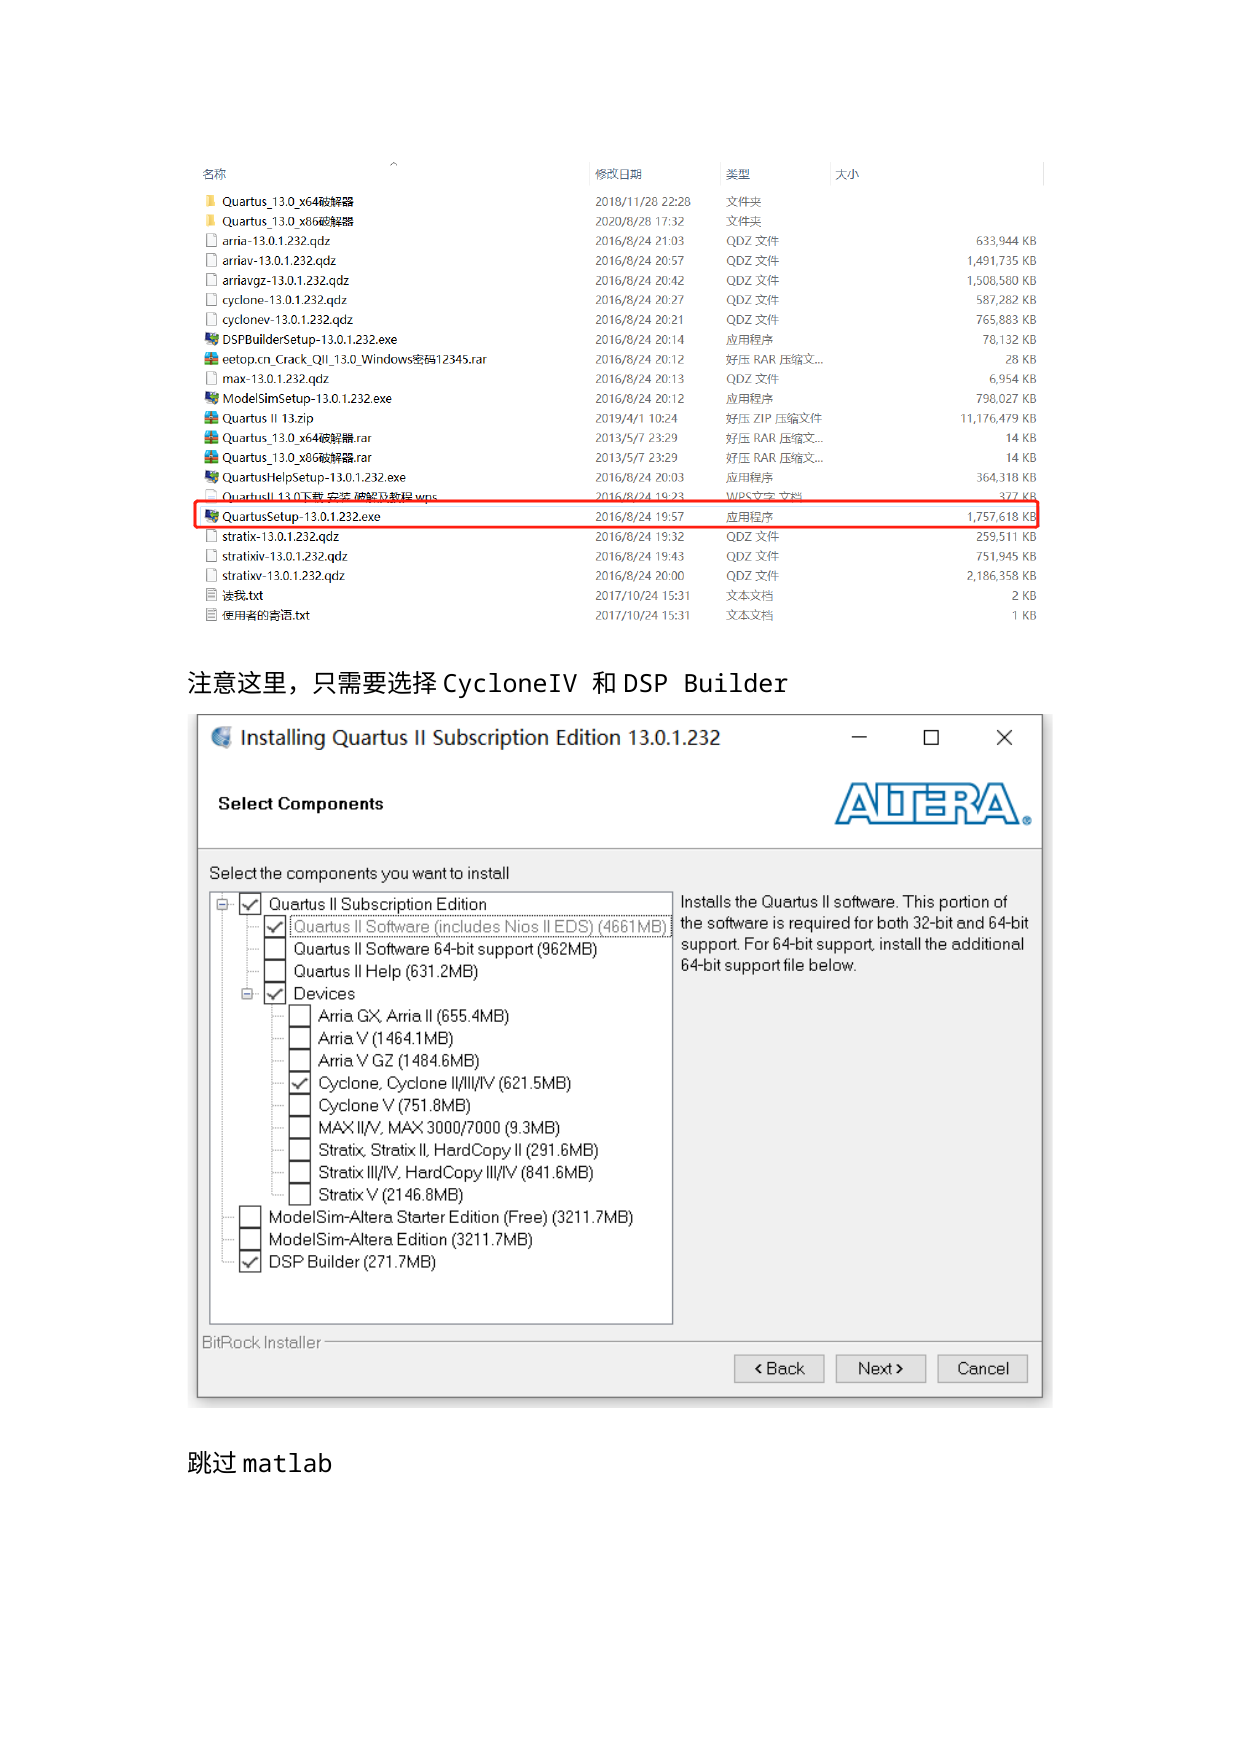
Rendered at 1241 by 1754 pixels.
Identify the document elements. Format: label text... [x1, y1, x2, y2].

text 注意这里，只需要选择CycloneIV 和 DSP Builder [187, 649, 1053, 714]
picture [187, 714, 1053, 1408]
text 跳过matlab [187, 1429, 1053, 1494]
picture [187, 162, 1053, 633]
